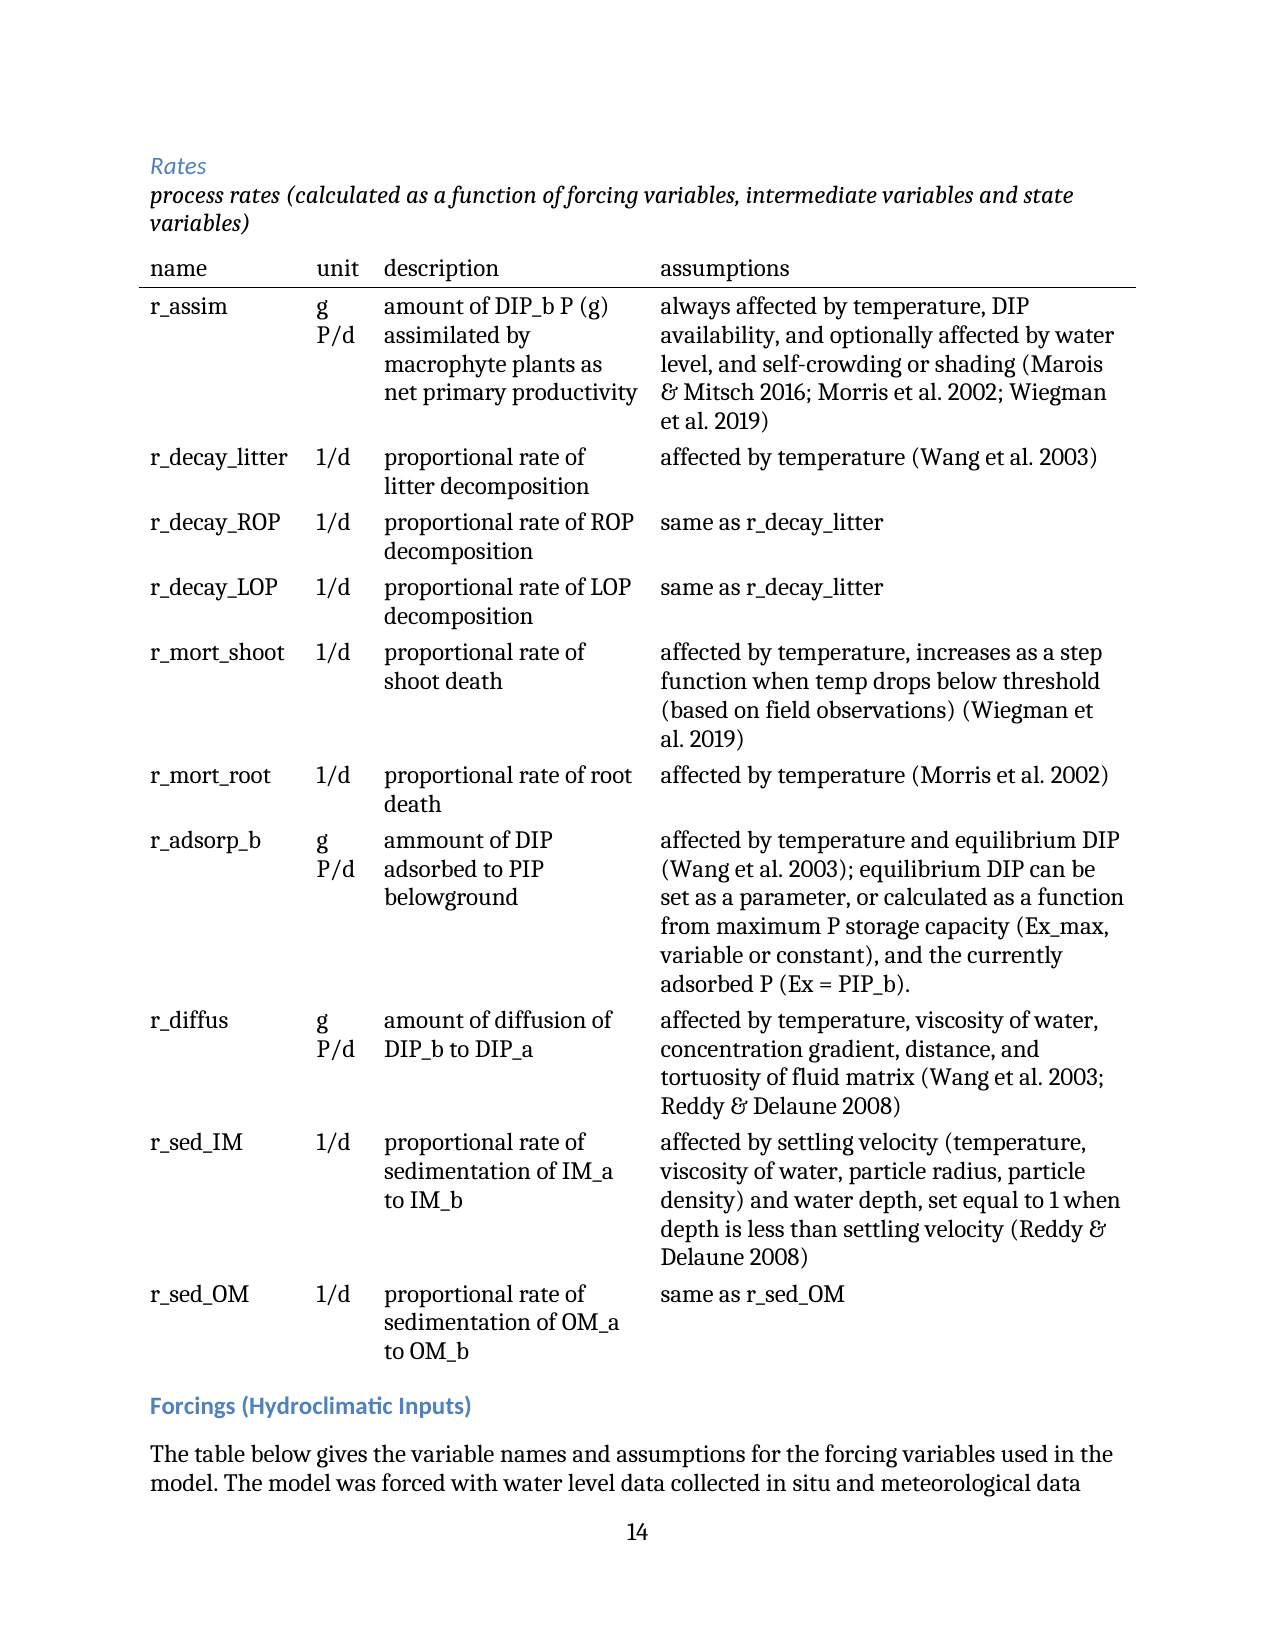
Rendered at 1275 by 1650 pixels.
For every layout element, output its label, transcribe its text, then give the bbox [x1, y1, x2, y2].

table_cell 1/d [305, 1125, 373, 1276]
table_cell affected by temperature (Morris et al. 2002) [649, 757, 1136, 822]
table_cell proportional rate of sedimentation of IM_a to IM_b [373, 1125, 649, 1276]
table_cell amount of DIP_b P (g) assimilated by macrophyte plants as net primary productivity [373, 288, 649, 439]
table_cell 1/d [305, 505, 373, 569]
table_cell affected by temperature (Wang et al. 2003) [649, 440, 1136, 504]
subtitle Forcings (Hydroclimatic Inputs) [150, 1390, 1125, 1421]
table_cell proportional rate of ROP decomposition [373, 505, 649, 569]
table_cell affected by temperature, viscosity of water, concentration gradient, distance, and tortuosity of fluid matrix (Wang et al. 2003; Reddy & Delaune 2008) [649, 1002, 1136, 1124]
subtitle Rates [150, 150, 1125, 181]
table_cell r_mort_root [139, 757, 305, 822]
table_cell same as r_decay_litter [649, 505, 1136, 569]
text process rates (calculated as a function of forcing variables, intermediate variables and state variables) [150, 181, 1125, 238]
table_cell r_decay_litter [139, 440, 305, 504]
table_cell proportional rate of litter decomposition [373, 440, 649, 504]
table_header unit [305, 251, 373, 287]
table_cell same as r_decay_litter [649, 570, 1136, 634]
table_cell r_diffus [139, 1002, 305, 1124]
table_cell r_mort_shoot [139, 635, 305, 757]
table_cell r_decay_LOP [139, 570, 305, 634]
table_cell r_decay_ROP [139, 505, 305, 569]
table_cell affected by temperature, increases as a step function when temp drops below threshold (based on field observations) (Wiegman et al. 2019) [649, 635, 1136, 757]
table_header assumptions [649, 251, 1136, 287]
table_cell proportional rate of root death [373, 757, 649, 822]
table_cell proportional rate of shoot death [373, 635, 649, 757]
table_cell r_sed_IM [139, 1125, 305, 1276]
table_cell affected by temperature and equilibrium DIP (Wang et al. 2003); equilibrium DIP can be set as a parameter, or calculated as a function from maximum P storage capacity (Ex_max, variable or constant), and the currently adsorbed P (Ex = PIP_b). [649, 822, 1136, 1002]
table_cell r_assim [139, 288, 305, 439]
table_cell 1/d [305, 570, 373, 634]
table_cell g P/d [305, 1002, 373, 1124]
table_header description [373, 251, 649, 287]
table_cell same as r_sed_OM [649, 1276, 1136, 1369]
table_cell ammount of DIP adsorbed to PIP belowground [373, 822, 649, 1002]
table_cell 1/d [305, 440, 373, 504]
table_cell proportional rate of LOP decomposition [373, 570, 649, 634]
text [150, 1440, 1125, 1497]
table_cell always affected by temperature, DIP availability, and optionally affected by water level, and self-crowding or shading (Marois & Mitsch 2016; Morris et al. 2002; Wiegman et al. 2019) [649, 288, 1136, 439]
table_cell 1/d [305, 757, 373, 822]
table_cell 1/d [305, 1276, 373, 1369]
table_header name [139, 251, 305, 287]
table_cell r_adsorp_b [139, 822, 305, 1002]
table_cell r_sed_OM [139, 1276, 305, 1369]
table_cell g P/d [305, 822, 373, 1002]
table_cell proportional rate of sedimentation of OM_a to OM_b [373, 1276, 649, 1369]
table_cell 1/d [305, 635, 373, 757]
table_cell amount of diffusion of DIP_b to DIP_a [373, 1002, 649, 1124]
table_cell affected by settling velocity (temperature, viscosity of water, particle radius, particle density) and water depth, set equal to 1 when depth is less than settling velocity (Reddy & Delaune 2008) [649, 1125, 1136, 1276]
table_cell g P/d [305, 288, 373, 439]
